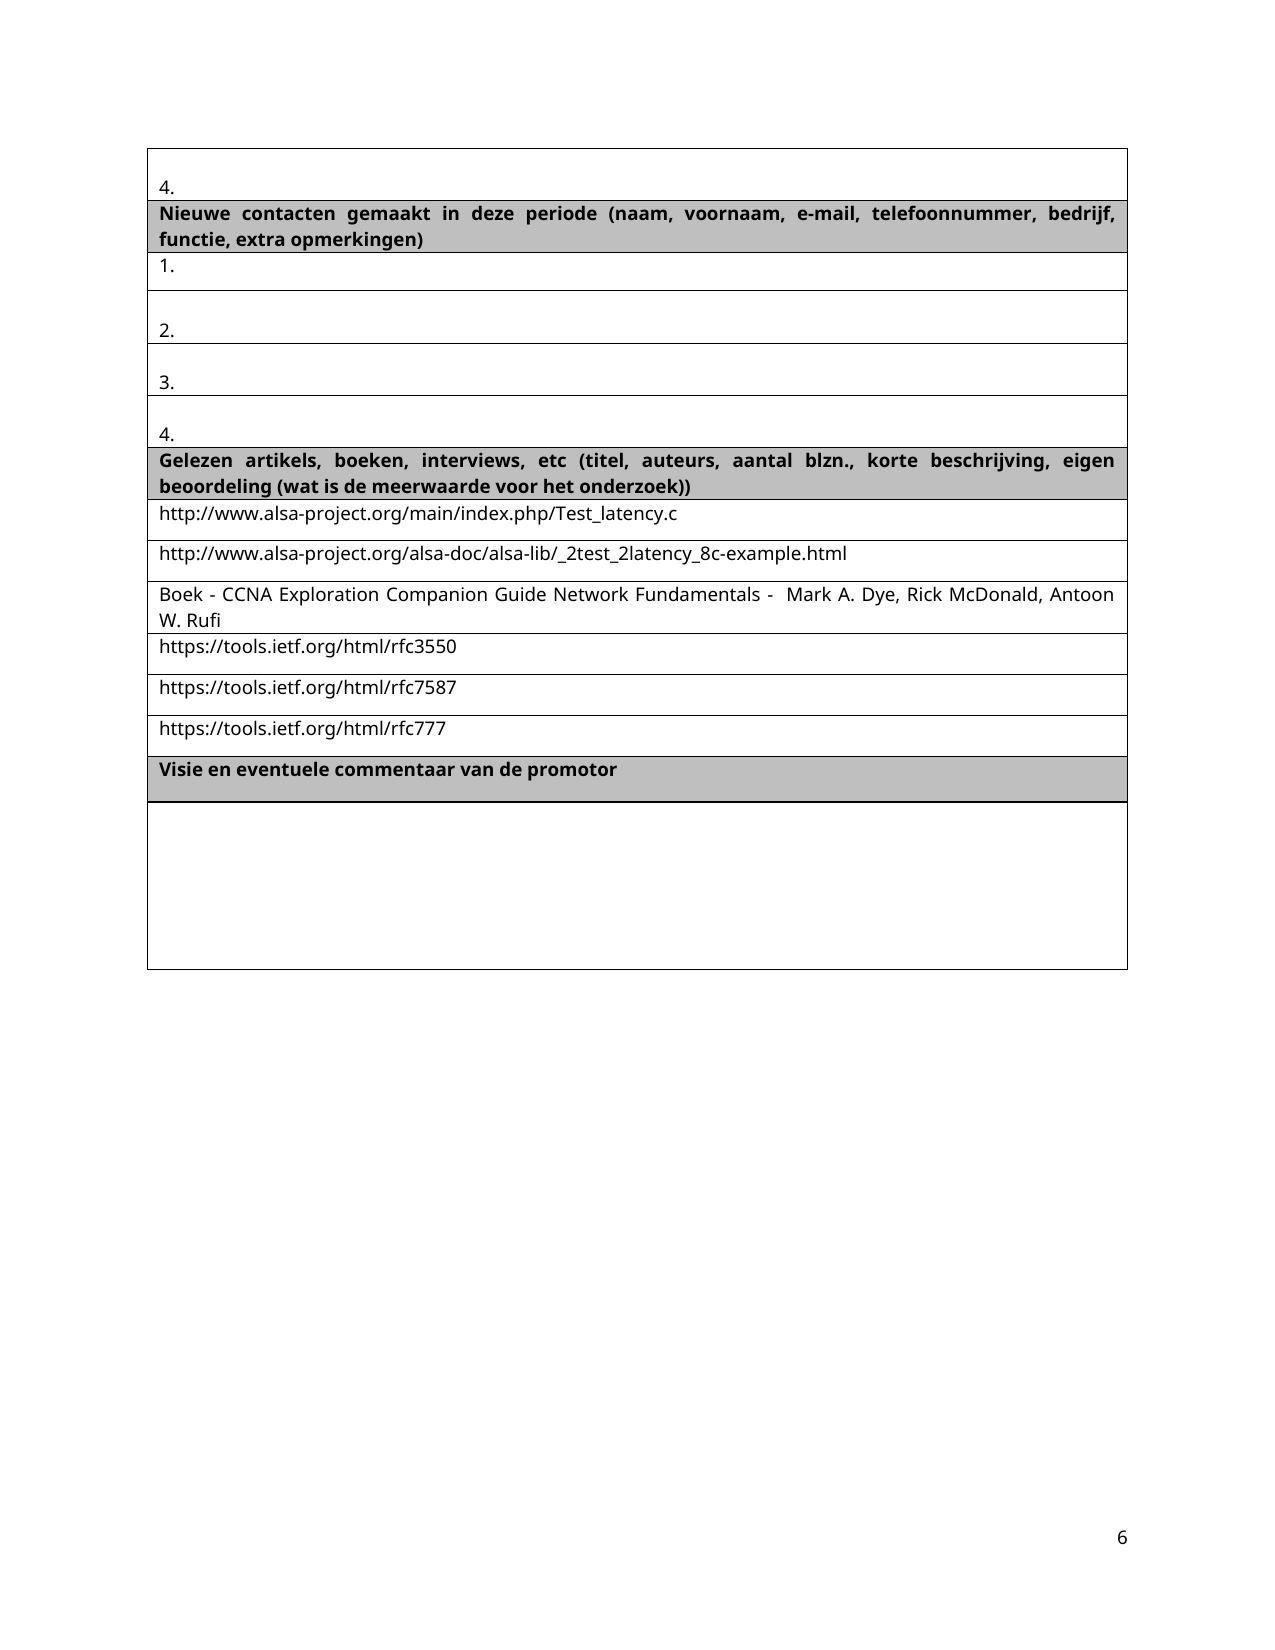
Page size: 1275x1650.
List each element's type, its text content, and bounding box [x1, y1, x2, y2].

table_cell 1. [148, 253, 1127, 290]
table_cell Boek - CCNA Exploration Companion Guide Network Fundamentals - Mark A. Dye, Rick McDonald, Antoon W. Rufi [148, 582, 1127, 633]
table_cell http://www.alsa-project.org/alsa-doc/alsa-lib/_2test_2latency_8c-example.html [148, 541, 1127, 581]
table_cell https://tools.ietf.org/html/rfc3550 [148, 634, 1127, 674]
table_cell [148, 803, 1127, 969]
table_cell https://tools.ietf.org/html/rfc7587 [148, 675, 1127, 714]
table_cell 4. [148, 149, 1127, 200]
table_cell 3. [148, 344, 1127, 394]
table_cell Gelezen artikels, boeken, interviews, etc (titel, auteurs, aantal blzn., korte beschrijving, eigen beoordeling (wat is de meerwaarde voor het onderzoek)) [148, 448, 1127, 499]
table_cell http://www.alsa-project.org/main/index.php/Test_latency.c [148, 500, 1127, 540]
table_cell Visie en eventuele commentaar van de promotor [148, 757, 1127, 801]
table_cell 2. [148, 291, 1127, 342]
table_cell https://tools.ietf.org/html/rfc777 [148, 716, 1127, 756]
table_cell Nieuwe contacten gemaakt in deze periode (naam, voornaam, e-mail, telefoonnummer, bedrijf, functie, extra opmerkingen) [148, 201, 1127, 252]
table_cell 4. [148, 396, 1127, 447]
